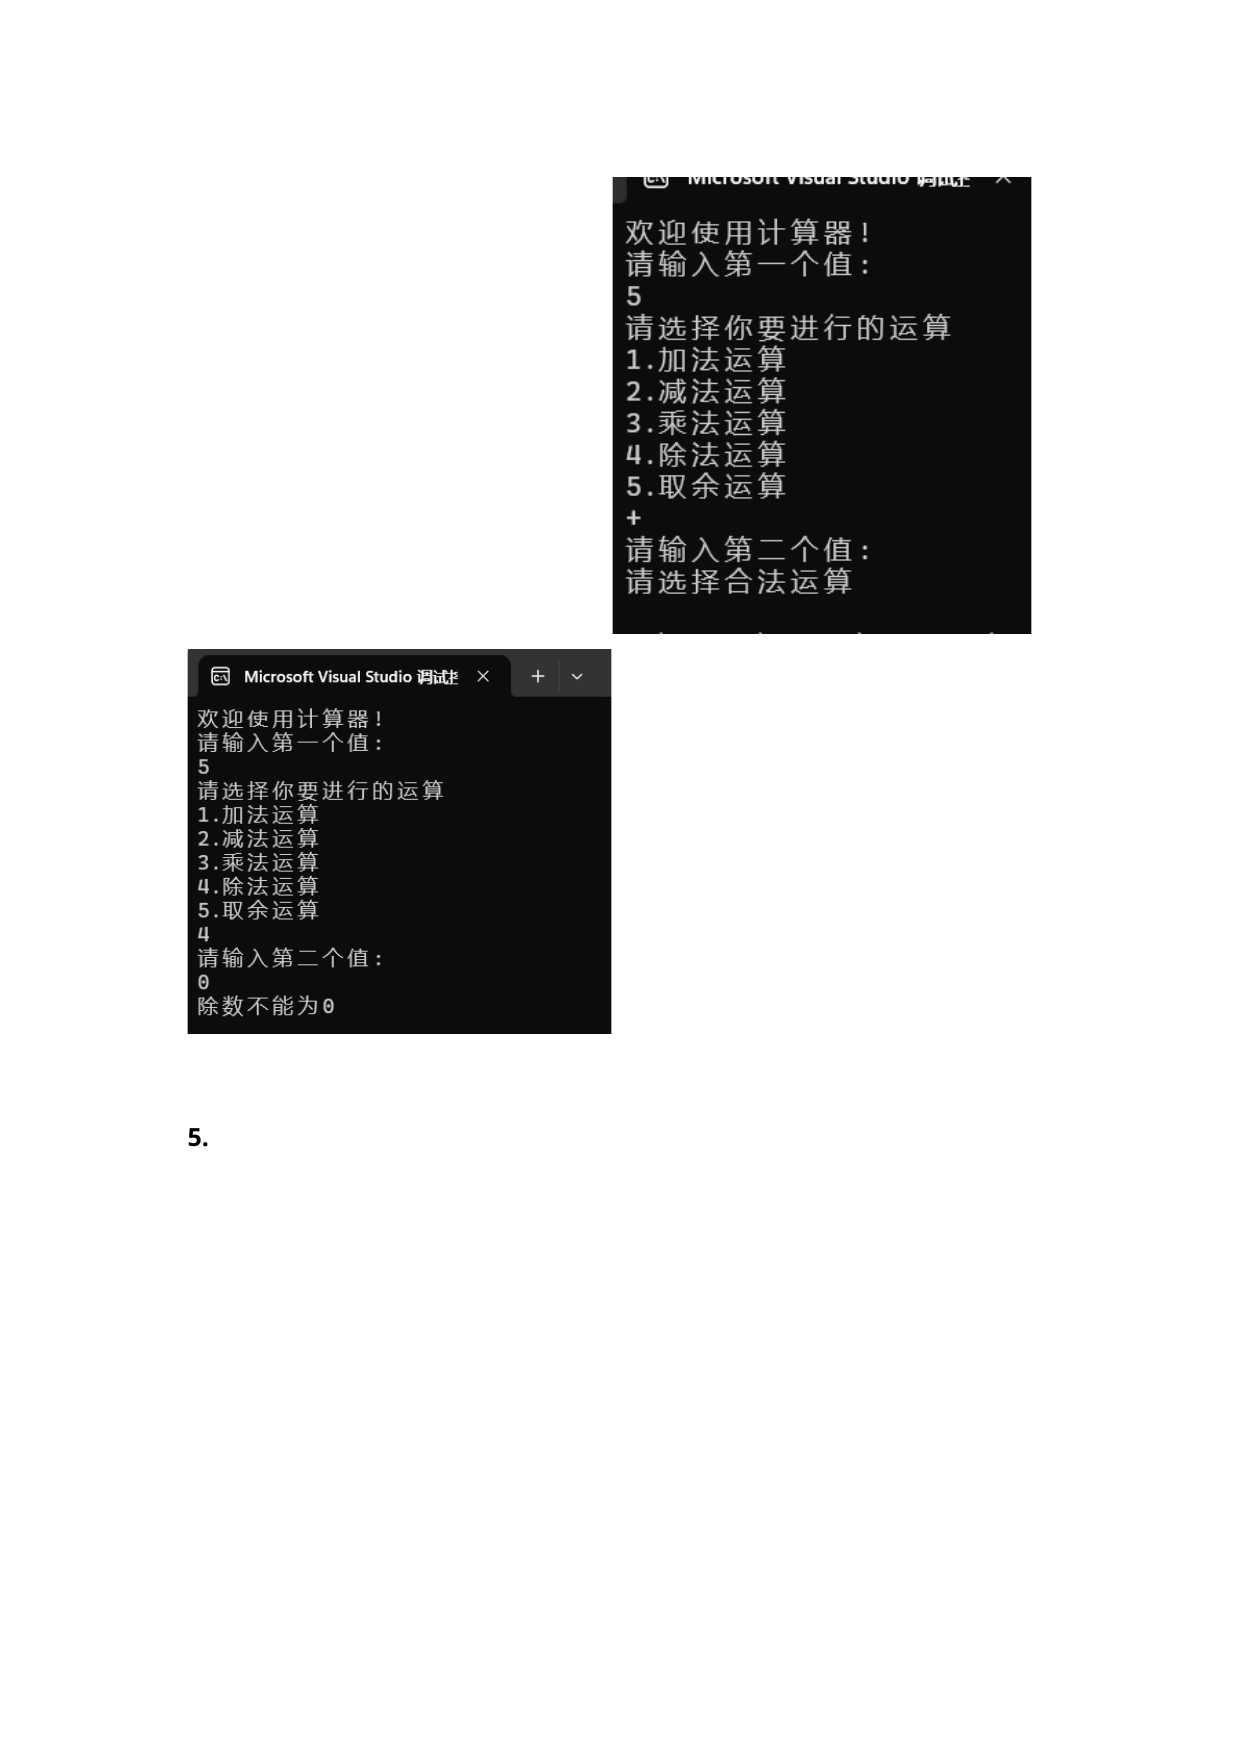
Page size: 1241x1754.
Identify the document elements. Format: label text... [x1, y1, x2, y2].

text 5. [187, 1104, 1053, 1169]
picture [612, 177, 1032, 634]
picture [187, 649, 612, 1034]
